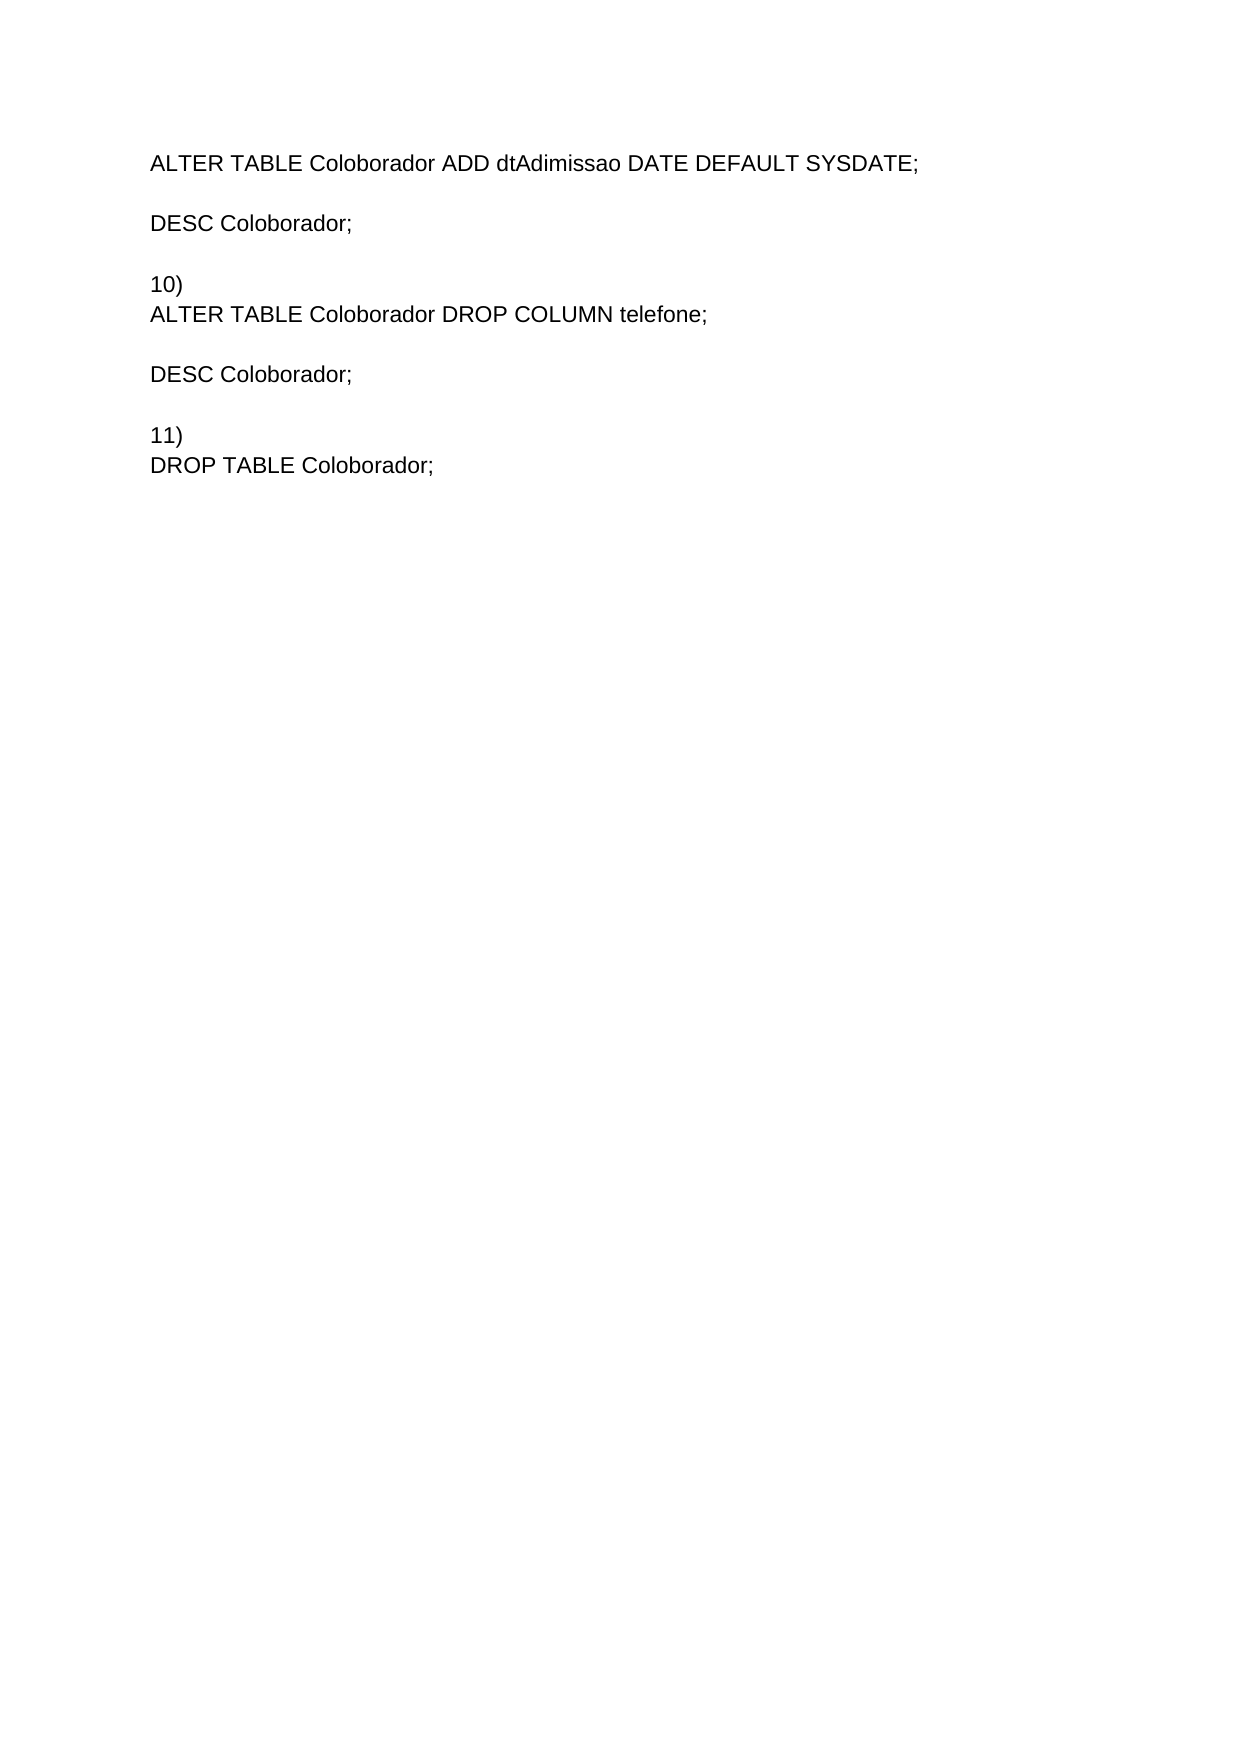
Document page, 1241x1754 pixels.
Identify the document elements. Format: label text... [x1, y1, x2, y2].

text DESC Coloborador; [150, 210, 1090, 237]
text ALTER TABLE Coloborador DROP COLUMN telefone; [150, 301, 1090, 327]
text 10) [150, 271, 1090, 297]
text 11) [150, 422, 1090, 448]
text ALTER TABLE Coloborador ADD dtAdimissao DATE DEFAULT SYSDATE; [150, 150, 1090, 176]
text DROP TABLE Coloborador; [150, 452, 1090, 478]
text DESC Coloborador; [150, 361, 1090, 388]
